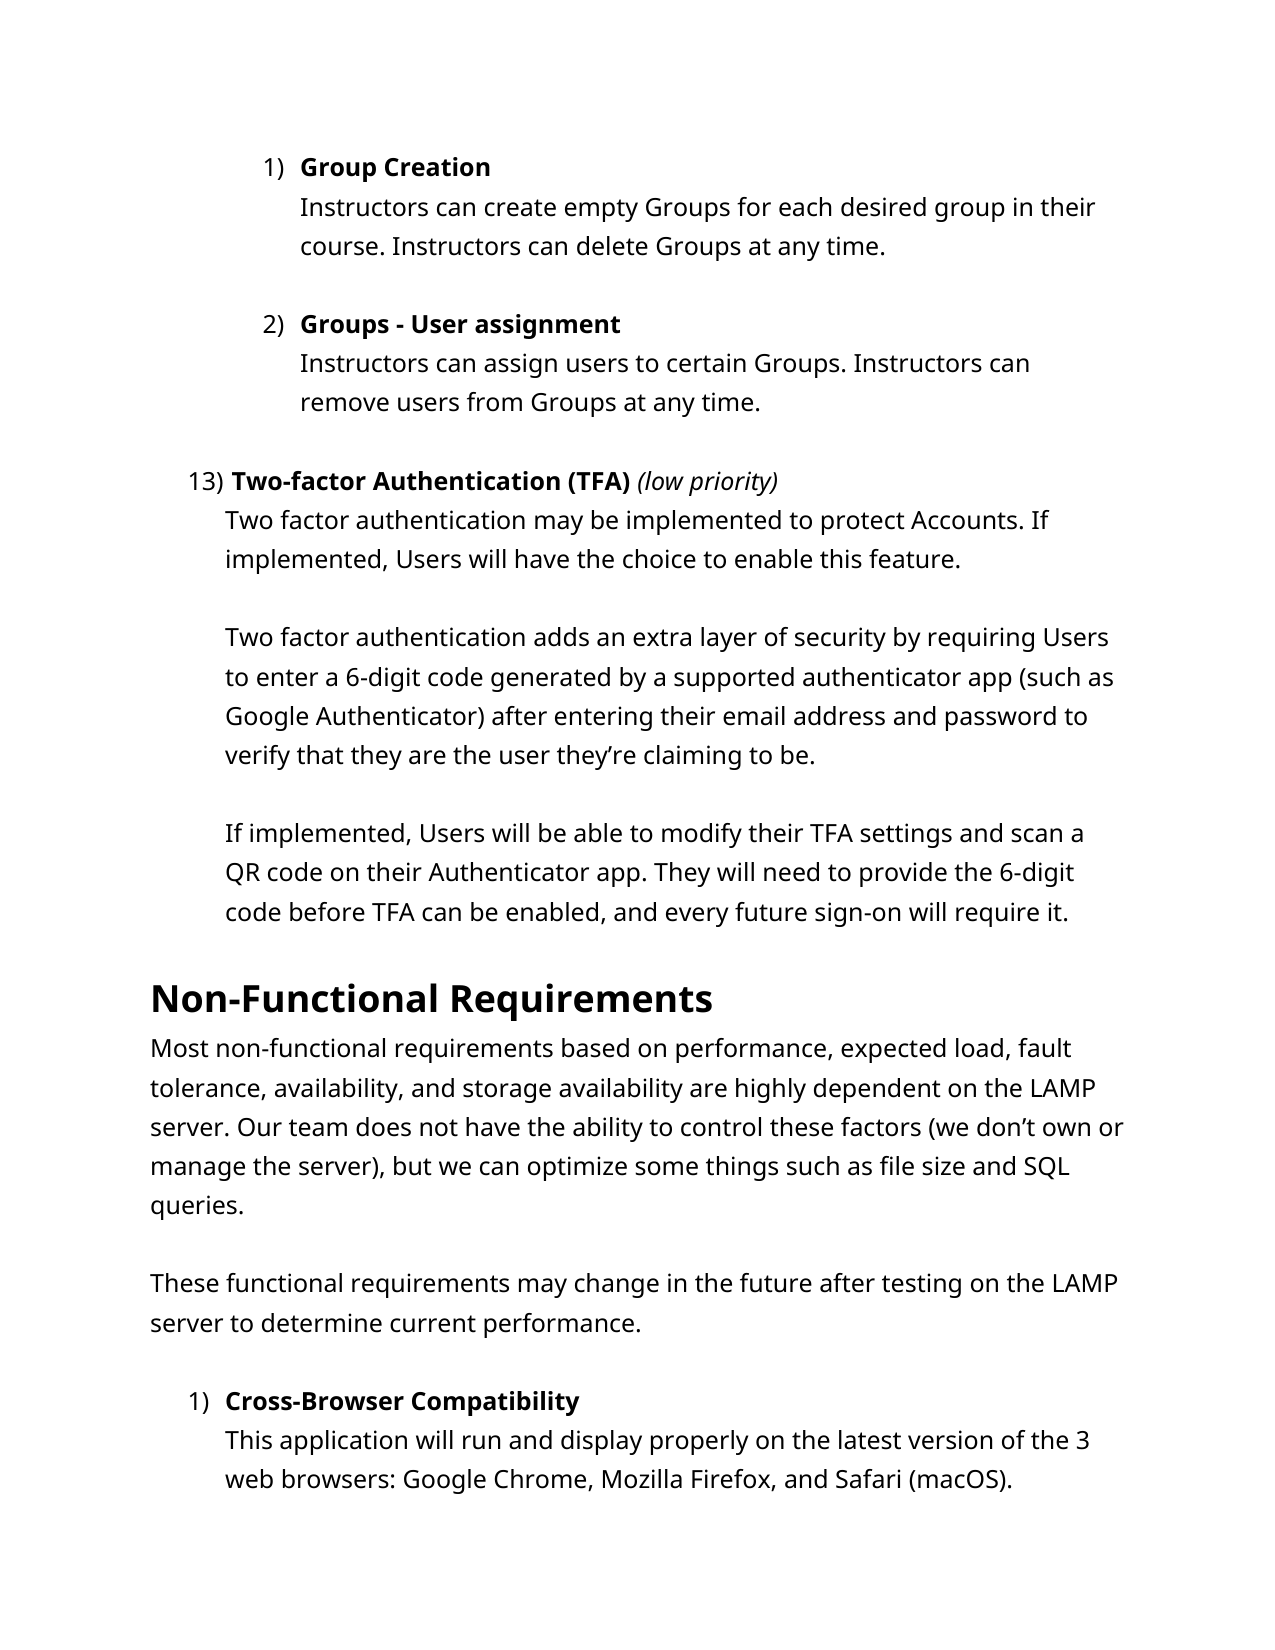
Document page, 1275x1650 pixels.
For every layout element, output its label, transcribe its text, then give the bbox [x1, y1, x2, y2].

text Most non-functional requirements based on performance, expected load, fault tolerance, availability, and storage availability are highly dependent on the LAMP server. Our team does not have the ability to control these factors (we don’t own or manage the server), but we can optimize some things such as file size and SQL queries. [150, 1031, 1125, 1222]
list Two-factor Authentication (TFA) (low priority) [187, 463, 1125, 497]
text Instructors can create empty Groups for each desired group in their course. Instructors can delete Groups at any time. [300, 189, 1125, 262]
text These functional requirements may change in the future after testing on the LAMP server to determine current performance. [150, 1266, 1125, 1339]
text Instructors can assign users to certain Groups. Instructors can remove users from Groups at any time. [300, 346, 1125, 419]
list Groups - User assignment [262, 307, 1125, 341]
text Two factor authentication may be implemented to protect Accounts. If implemented, Users will have the choice to enable this feature. [225, 502, 1125, 576]
subtitle Non-Functional Requirements [150, 972, 1125, 1023]
text This application will run and display properly on the latest version of the 3 web browsers: Google Chrome, Mozilla Firefox, and Safari (macOS). [225, 1423, 1125, 1496]
list Cross-Browser Compatibility [187, 1384, 1125, 1418]
text If implemented, Users will be able to modify their TFA settings and scan a QR code on their Authenticator app. They will need to provide the 6-digit code before TFA can be enabled, and every future sign-on will require it. [225, 816, 1125, 928]
text Two factor authentication adds an extra layer of security by requiring Users to enter a 6-digit code generated by a supported authenticator app (such as Google Authenticator) after entering their email address and password to verify that they are the user they’re claiming to be. [225, 620, 1125, 772]
list Group Creation [262, 150, 1125, 184]
